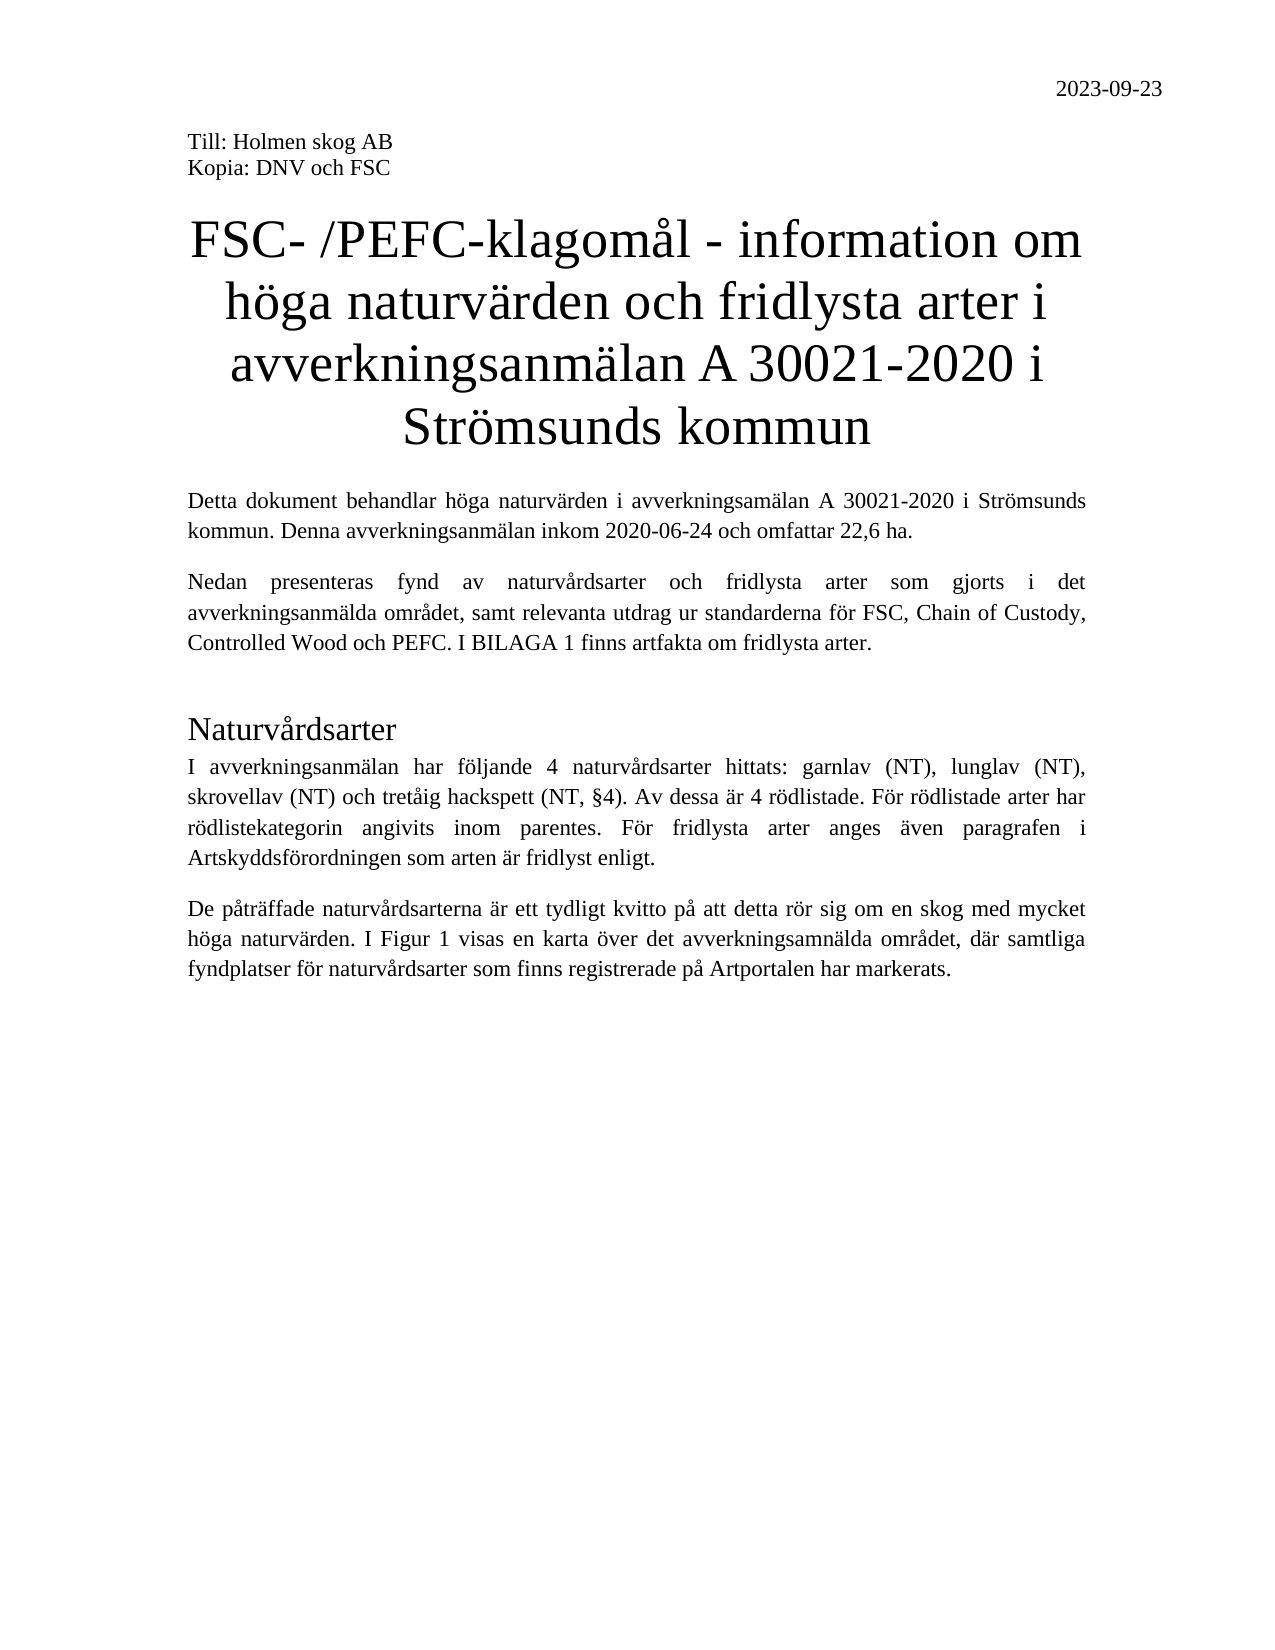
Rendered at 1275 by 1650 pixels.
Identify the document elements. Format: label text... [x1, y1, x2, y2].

text I avverkningsanmälan har följande 4 naturvårdsarter hittats: garnlav (NT), lunglav (NT), skrovellav (NT) och tretåig hackspett (NT, §4). Av dessa är 4 rödlistade. För rödlistade arter har rödlistekategorin angivits inom parentes. För fridlysta arter anges även paragrafen i Artskyddsförordningen som arten är fridlyst enligt. [187, 753, 1087, 870]
text De påträffade naturvårdsarterna är ett tydligt kvitto på att detta rör sig om en skog med mycket höga naturvärden. I Figur 1 visas en karta över det avverkningsamnälda området, där samtliga fyndplatser för naturvårdsarter som finns registrerade på Artportalen har markerats. [187, 895, 1087, 982]
subtitle Naturvårdsarter [187, 709, 1087, 747]
title FSC- /PEFC-klagomål - information om höga naturvärden och fridlysta arter i avverkningsanmälan A 30021-2020 i Strömsunds kommun [187, 207, 1087, 456]
text Nedan presenteras fynd av naturvårdsarter och fridlysta arter som gjorts i det avverkningsanmälda området, samt relevanta utdrag ur standarderna för FSC, Chain of Custody, Controlled Wood och PEFC. I BILAGA 1 finns artfakta om fridlysta arter. [187, 568, 1087, 655]
text Detta dokument behandlar höga naturvärden i avverkningsamälan A 30021-2020 i Strömsunds kommun. Denna avverkningsanmälan inkom 2020-06-24 och omfattar 22,6 ha. [187, 487, 1087, 544]
